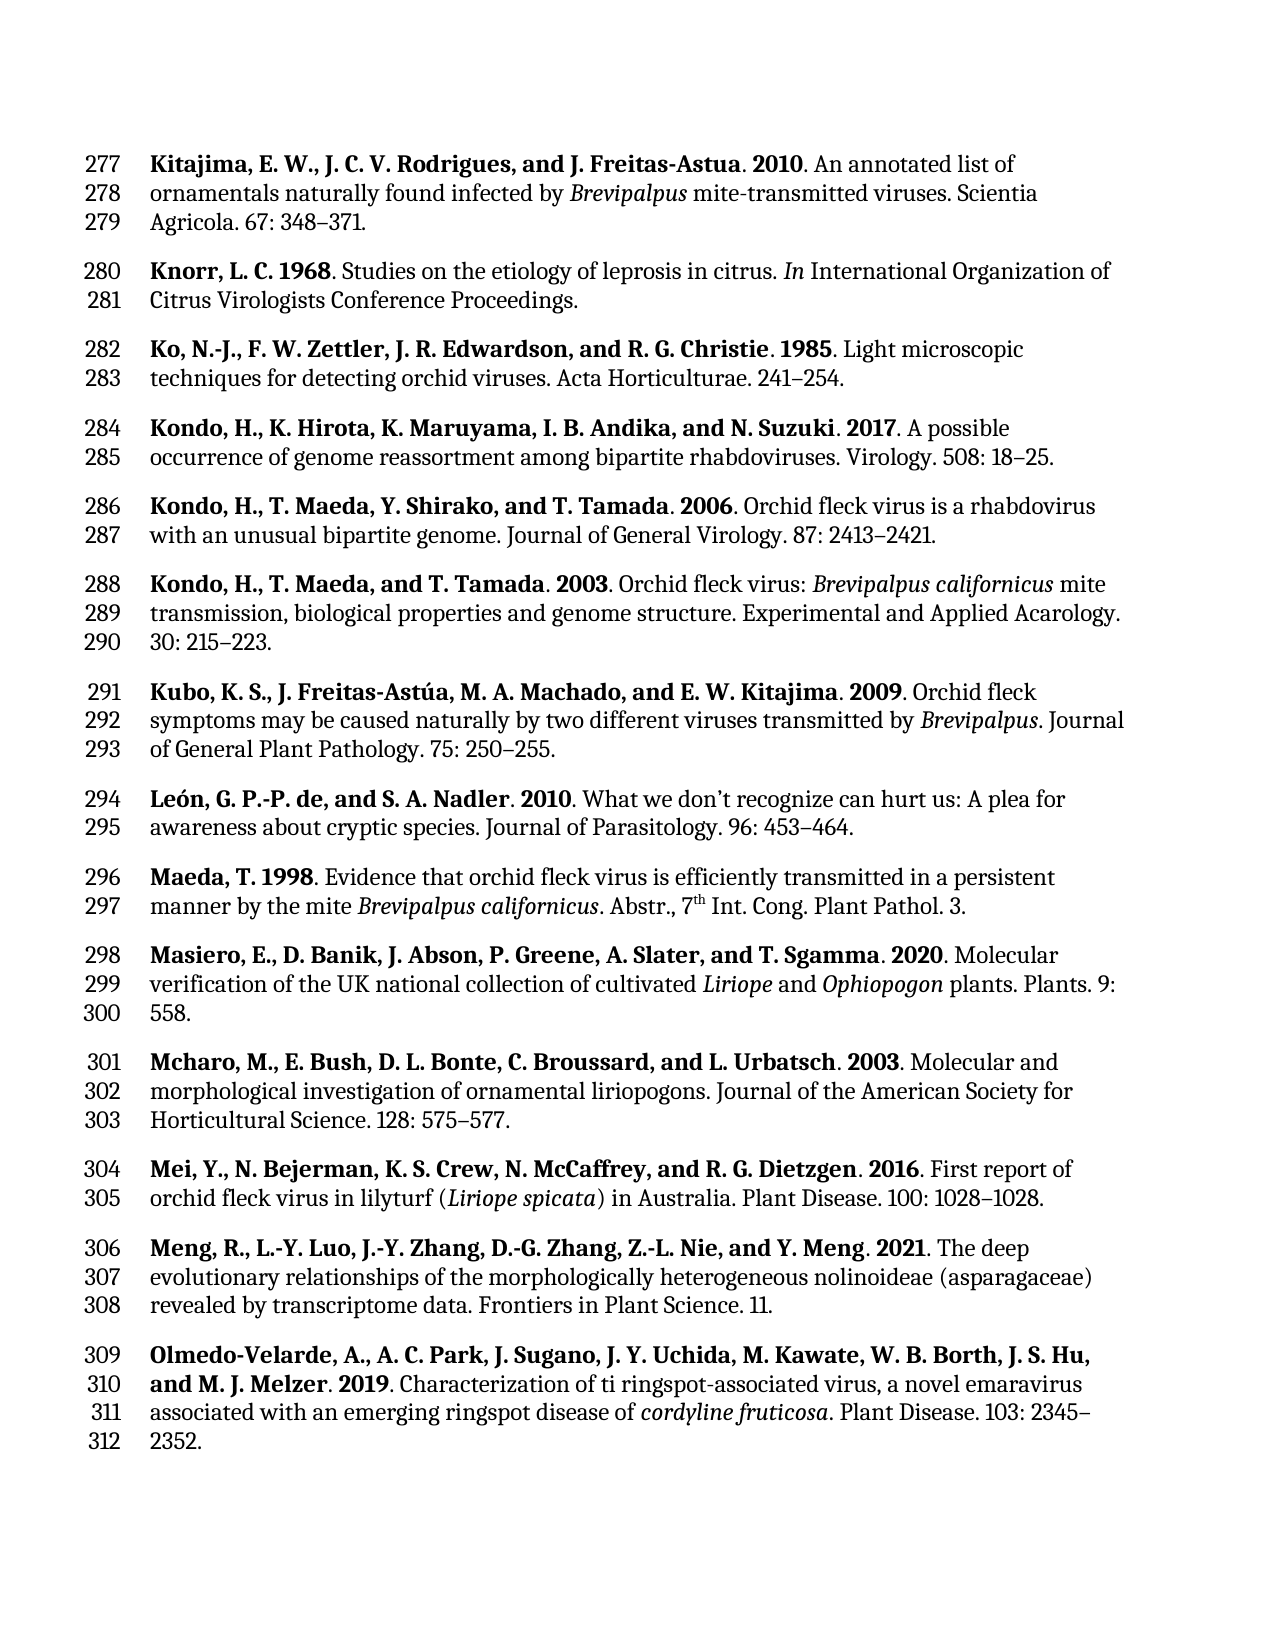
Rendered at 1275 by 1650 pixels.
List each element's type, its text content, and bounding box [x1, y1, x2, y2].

text Kondo, H., K. Hirota, K. Maruyama, I. B. Andika, and N. Suzuki. 2017. A possible occurrence of genome reassortment among bipartite rhabdoviruses. Virology. 508: 18–25. [150, 414, 1125, 471]
text Kubo, K. S., J. Freitas-Astúa, M. A. Machado, and E. W. Kitajima. 2009. Orchid fleck symptoms may be caused naturally by two different viruses transmitted by Brevipalpus. Journal of General Plant Pathology. 75: 250–255. [150, 677, 1125, 764]
text Kondo, H., T. Maeda, Y. Shirako, and T. Tamada. 2006. Orchid fleck virus is a rhabdovirus with an unusual bipartite genome. Journal of General Virology. 87: 2413–2421. [150, 492, 1125, 549]
text Kondo, H., T. Maeda, and T. Tamada. 2003. Orchid fleck virus: Brevipalpus californicus mite transmission, biological properties and genome structure. Experimental and Applied Acarology. 30: 215–223. [150, 570, 1125, 657]
text Mcharo, M., E. Bush, D. L. Bonte, C. Broussard, and L. Urbatsch. 2003. Molecular and morphological investigation of ornamental liriopogons. Journal of the American Society for Horticultural Science. 128: 575–577. [150, 1048, 1125, 1134]
text Maeda, T. 1998. Evidence that orchid fleck virus is efficiently transmitted in a persistent manner by the mite Brevipalpus californicus. Abstr., 7th Int. Cong. Plant Pathol. 3. [150, 863, 1125, 920]
text Olmedo-Velarde, A., A. C. Park, J. Sugano, J. Y. Uchida, M. Kawate, W. B. Borth, J. S. Hu, and M. J. Melzer. 2019. Characterization of ti ringspot-associated virus, a novel emaravirus associated with an emerging ringspot disease of cordyline fruticosa. Plant Disease. 103: 2345–2352. [150, 1341, 1125, 1456]
text Knorr, L. C. 1968. Studies on the etiology of leprosis in citrus. In International Organization of Citrus Virologists Conference Proceedings. [150, 257, 1125, 314]
text Masiero, E., D. Banik, J. Abson, P. Greene, A. Slater, and T. Sgamma. 2020. Molecular verification of the UK national collection of cultivated Liriope and Ophiopogon plants. Plants. 9: 558. [150, 941, 1125, 1027]
text León, G. P.-P. de, and S. A. Nadler. 2010. What we don’t recognize can hurt us: A plea for awareness about cryptic species. Journal of Parasitology. 96: 453–464. [150, 784, 1125, 842]
text Kitajima, E. W., J. C. V. Rodrigues, and J. Freitas-Astua. 2010. An annotated list of ornamentals naturally found infected by Brevipalpus mite-transmitted viruses. Scientia Agricola. 67: 348–371. [150, 150, 1125, 236]
text Meng, R., L.-Y. Luo, J.-Y. Zhang, D.-G. Zhang, Z.-L. Nie, and Y. Meng. 2021. The deep evolutionary relationships of the morphologically heterogeneous nolinoideae (asparagaceae) revealed by transcriptome data. Frontiers in Plant Science. 11. [150, 1234, 1125, 1320]
text Ko, N.-J., F. W. Zettler, J. R. Edwardson, and R. G. Christie. 1985. Light microscopic techniques for detecting orchid viruses. Acta Horticulturae. 241–254. [150, 335, 1125, 393]
